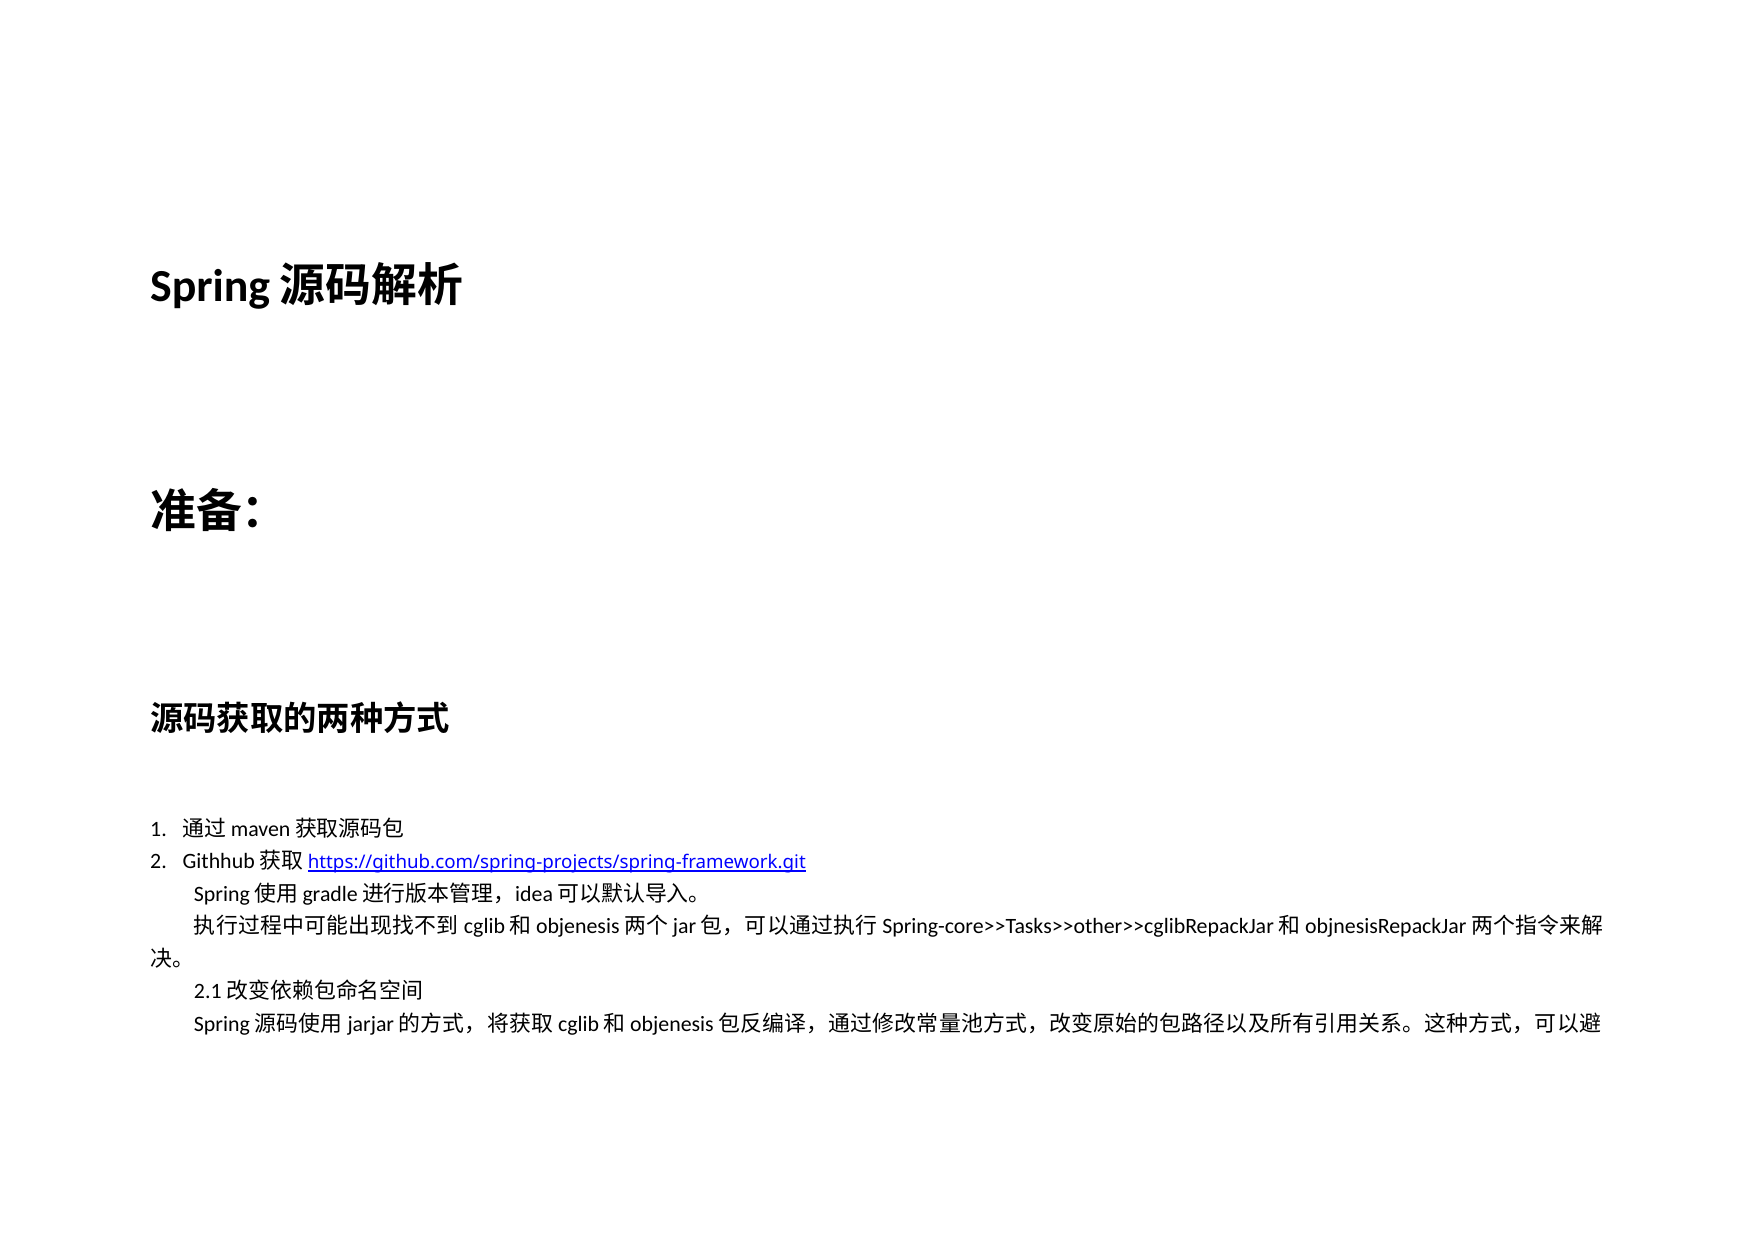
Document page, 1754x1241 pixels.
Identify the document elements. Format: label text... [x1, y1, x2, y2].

list Githhub获取 https://github.com/spring-projects/spring-framework.git [150, 843, 1604, 875]
list 2.1 改变依赖包命名空间 [150, 973, 1604, 1005]
subtitle Spring源码解析 [150, 233, 1604, 331]
list 通过maven获取源码包 [150, 810, 1604, 843]
subtitle 源码获取的两种方式 [150, 683, 1604, 748]
subtitle 准备： [150, 459, 1604, 556]
list Spring源码使用jarjar的方式，将获取cglib和objenesis包反编译，通过修改常量池方式，改变原始的包路径以及所有引用关系。这种方式，可以避免工程与依赖之间的类型冲突。 [150, 1005, 1604, 1038]
list 执行过程中可能出现找不到cglib和objenesis两个jar包，可以通过执行Spring-core>>Tasks>>other>>cglibRepackJar和objnesisRepackJar两个指令来解决。 [150, 908, 1604, 973]
list Spring使用gradle进行版本管理，idea可以默认导入。 [150, 875, 1604, 908]
